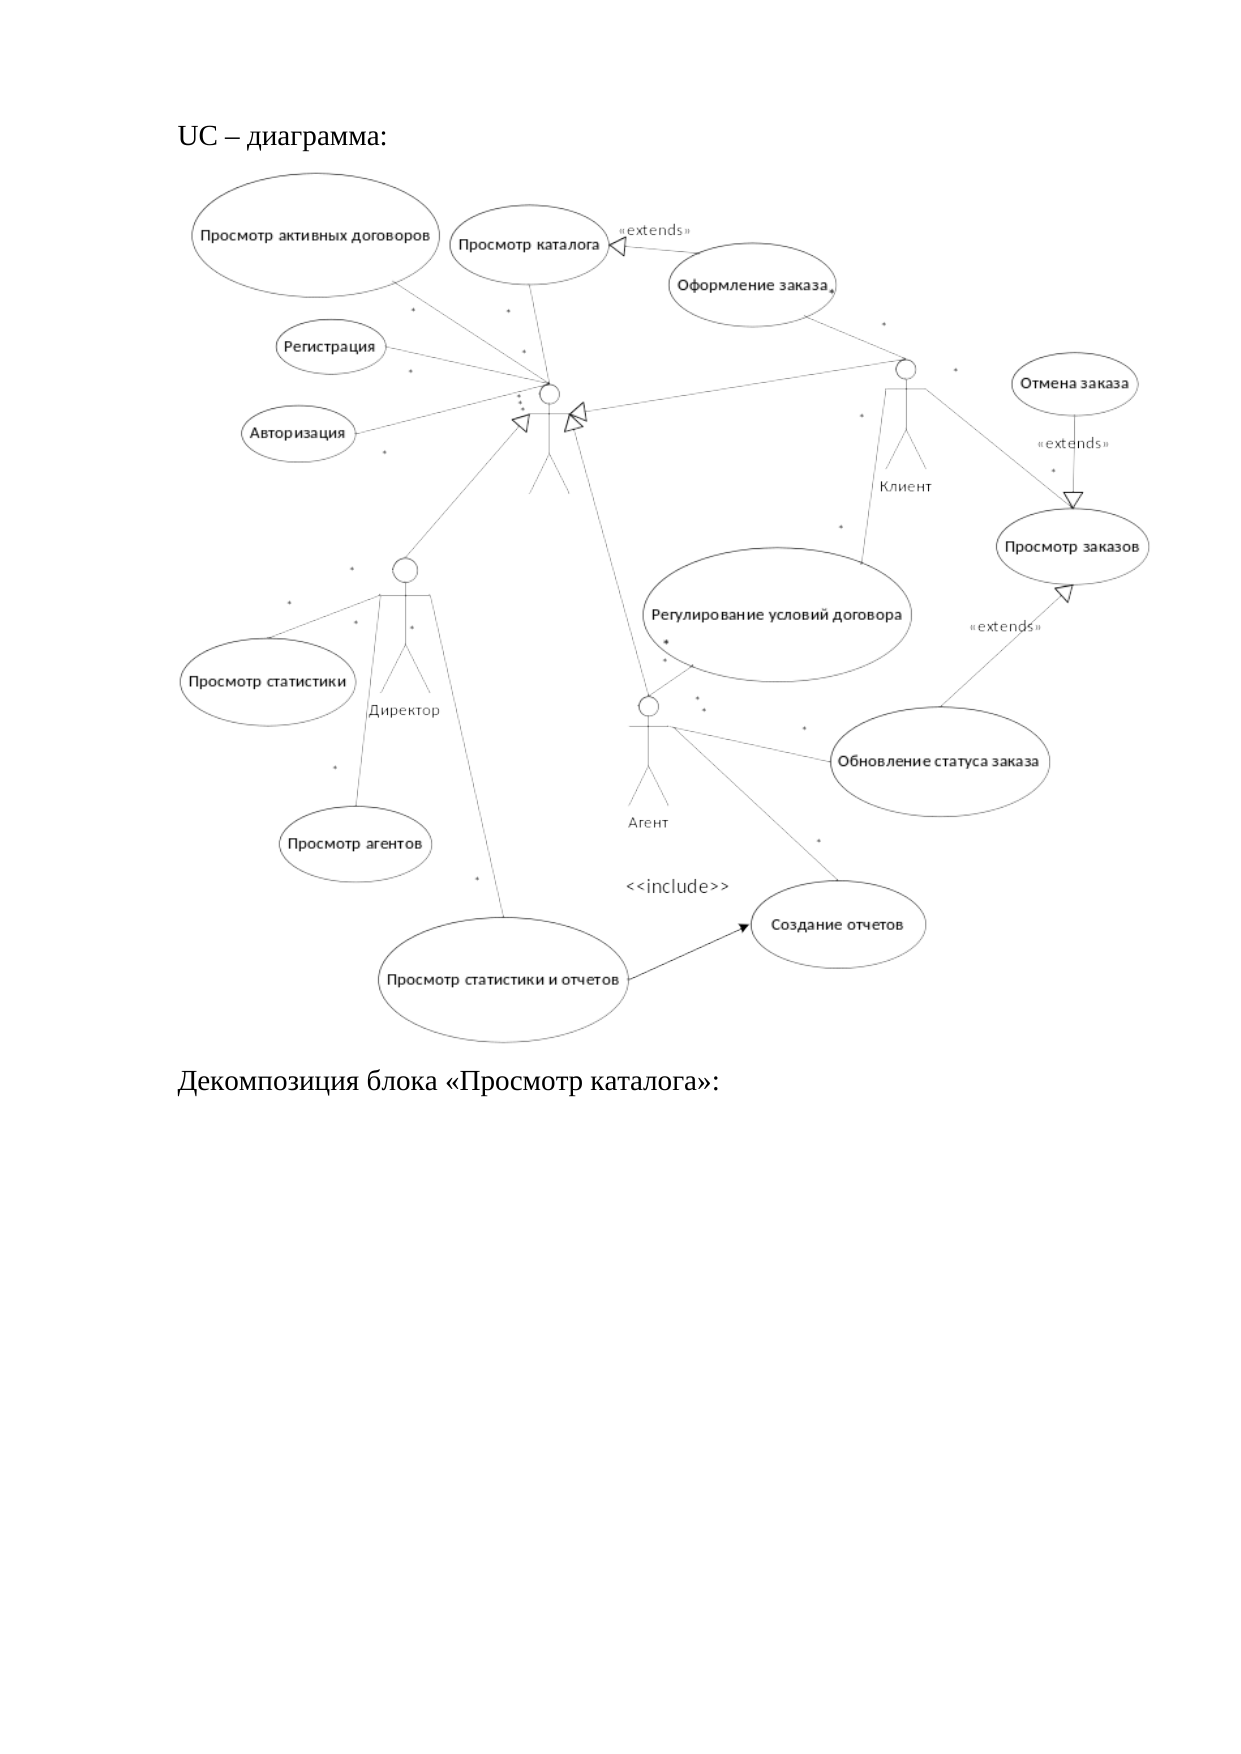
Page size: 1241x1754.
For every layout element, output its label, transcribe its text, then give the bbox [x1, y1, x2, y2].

text UC – диаграмма: [177, 118, 1152, 152]
text Декомпозиция блока «Просмотр каталога»: [177, 1063, 1152, 1096]
